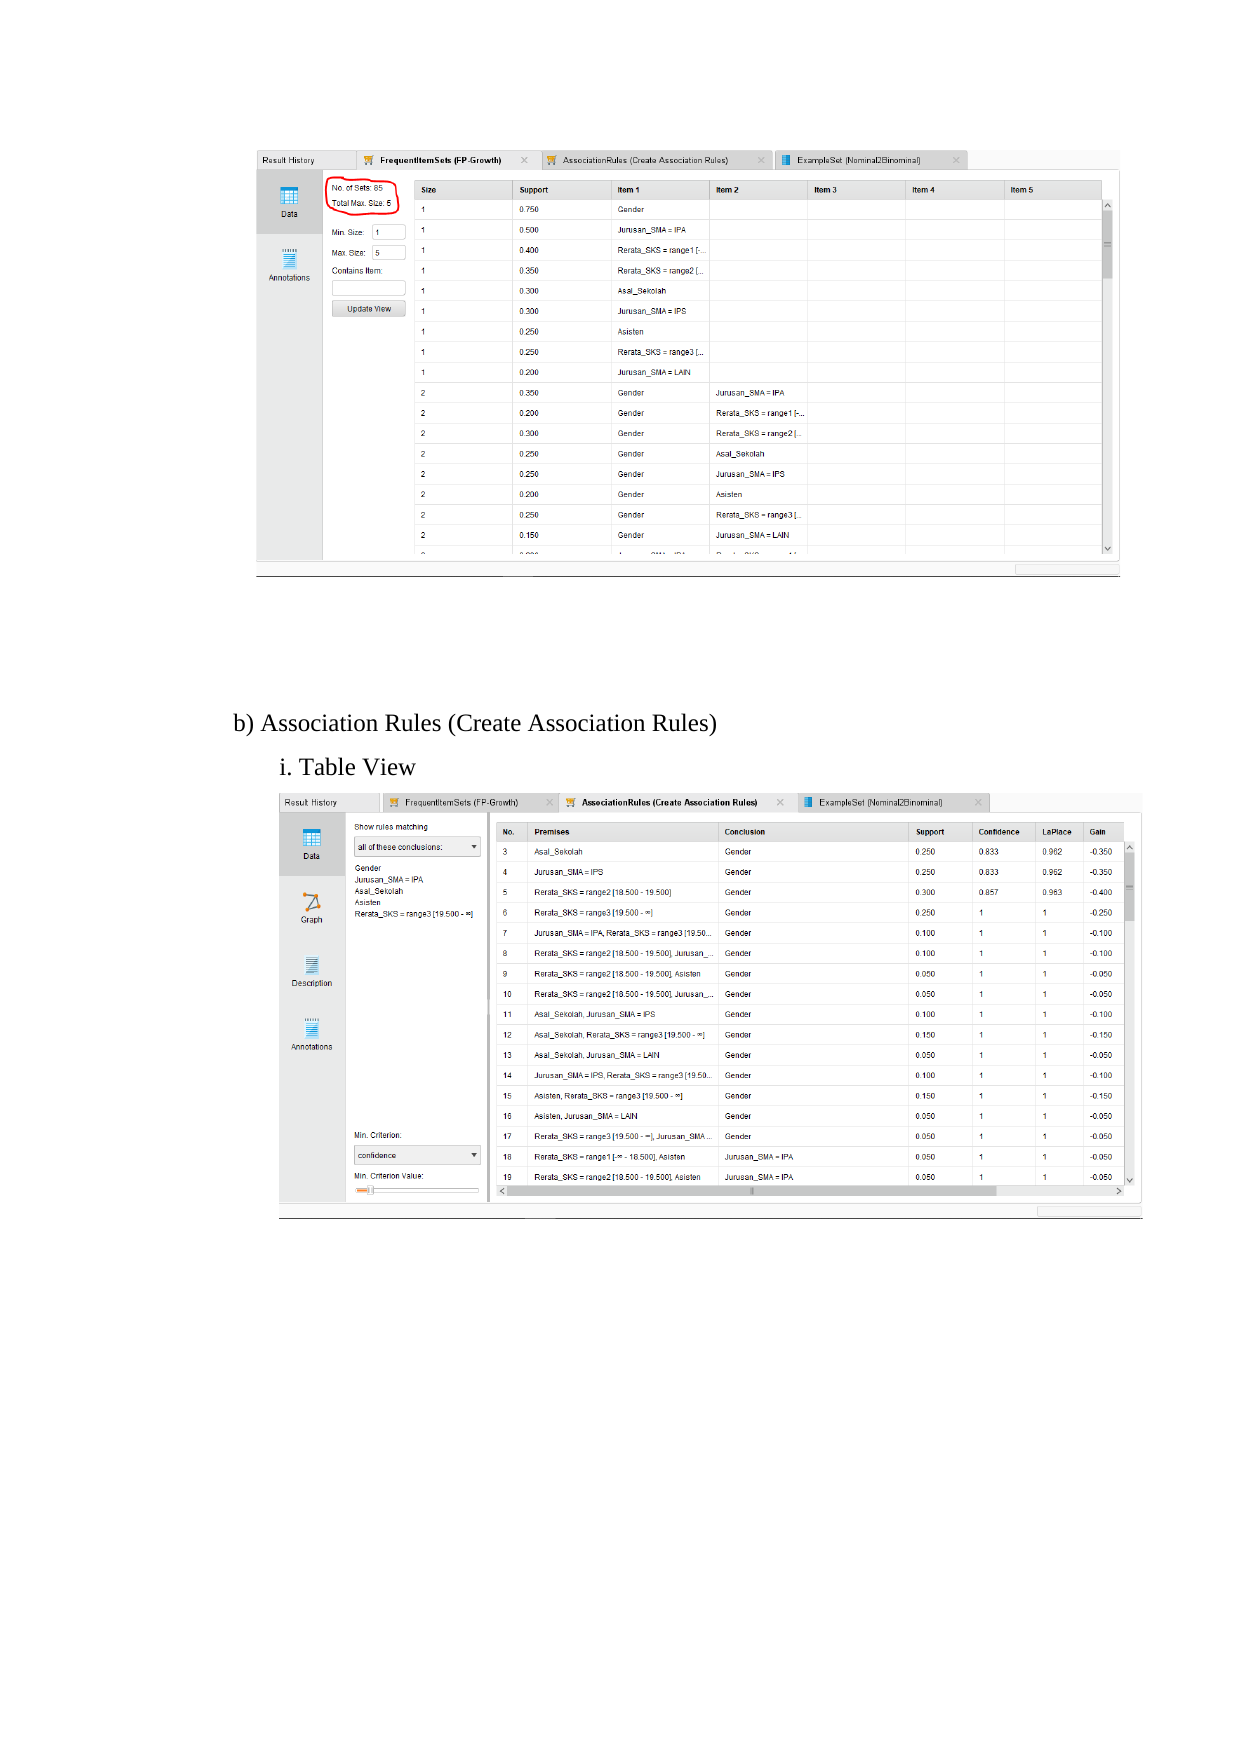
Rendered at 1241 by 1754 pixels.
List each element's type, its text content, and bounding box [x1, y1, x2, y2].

list Association Rules (Create Association Rules) [232, 708, 1053, 737]
picture [279, 793, 1143, 1219]
picture [256, 150, 1121, 577]
list Table View [279, 752, 1053, 793]
